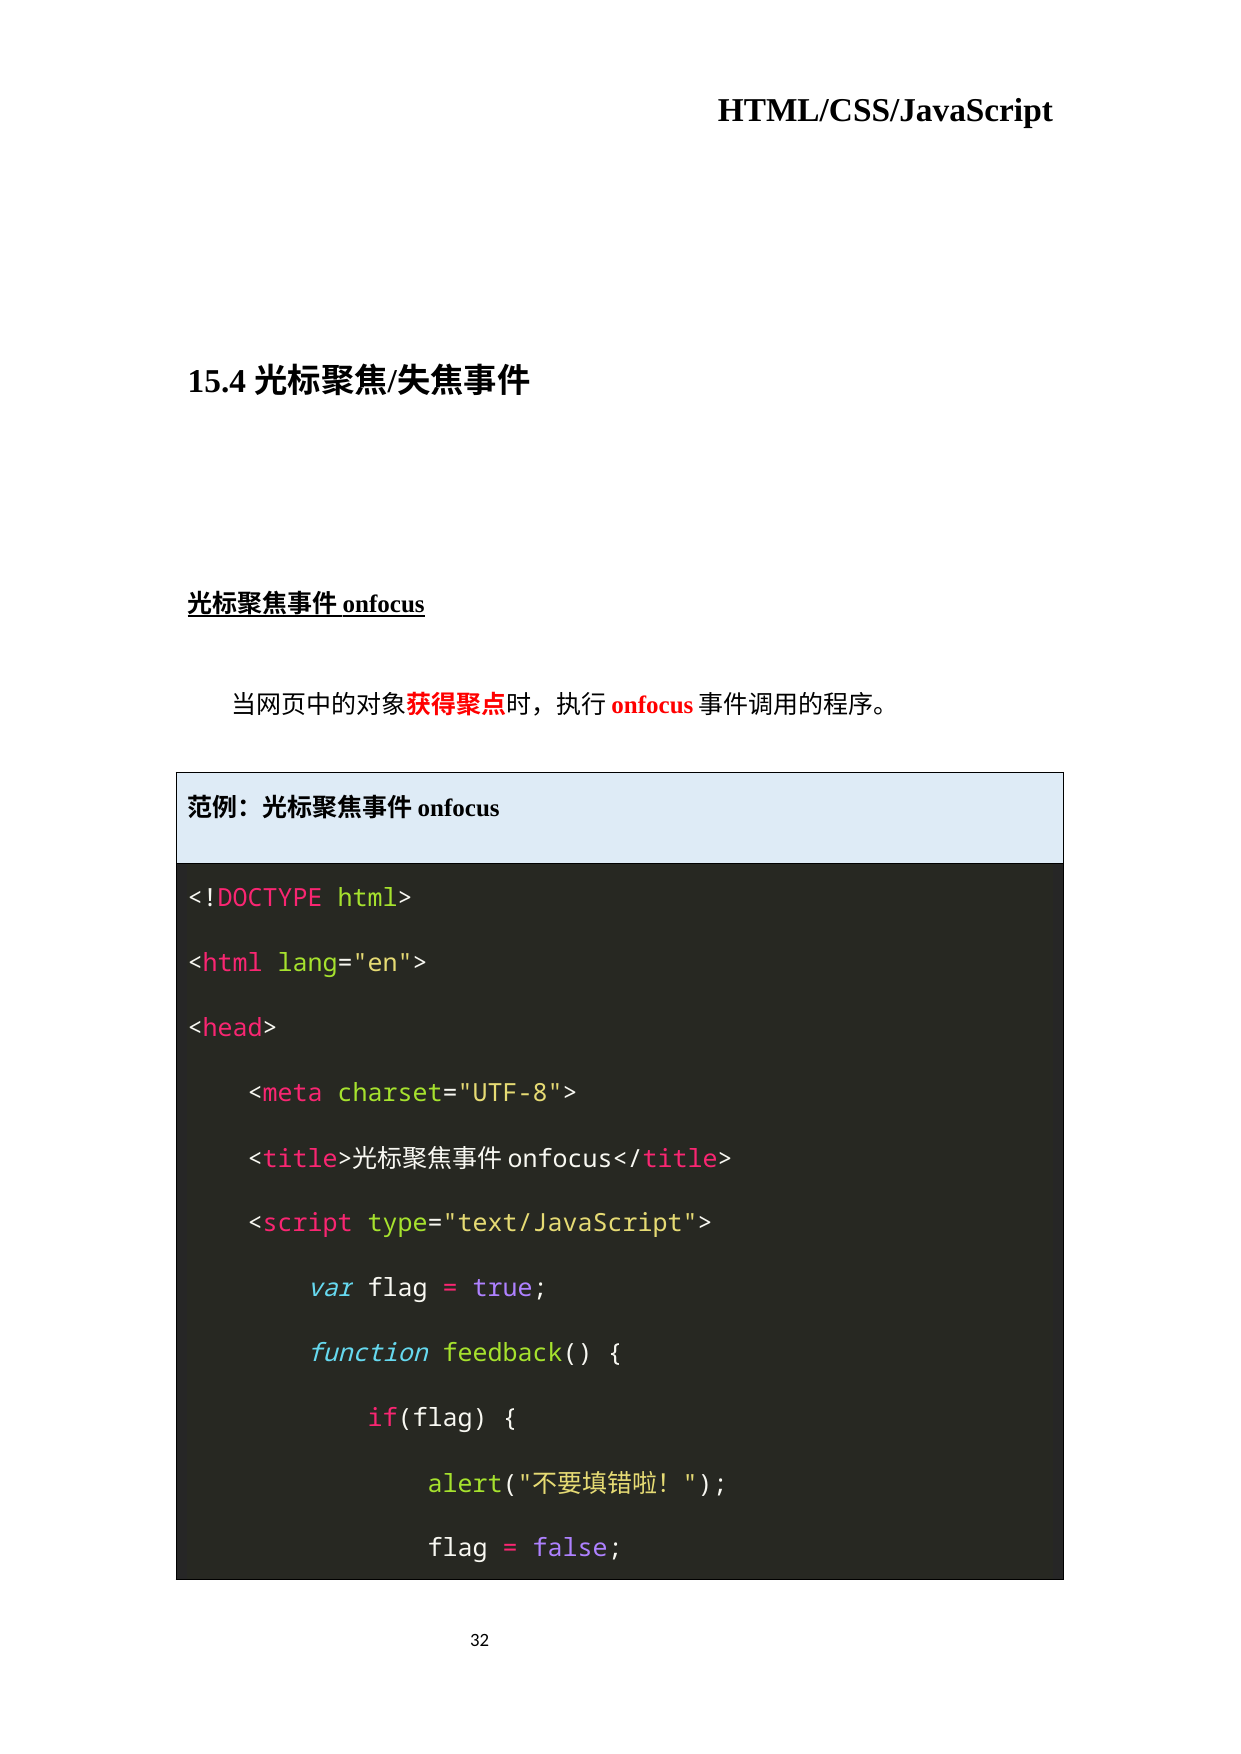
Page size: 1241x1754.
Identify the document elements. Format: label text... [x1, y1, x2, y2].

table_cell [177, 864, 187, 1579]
list 当网页中的对象获得聚点时，执行onfocus事件调用的程序。 [187, 671, 1053, 736]
table_header 范例：光标聚焦事件onfocus [177, 773, 1063, 863]
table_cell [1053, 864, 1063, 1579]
list 光标聚焦事件onfocus [187, 569, 1053, 634]
list 15.4 光标聚焦/失焦事件 [187, 346, 1053, 411]
